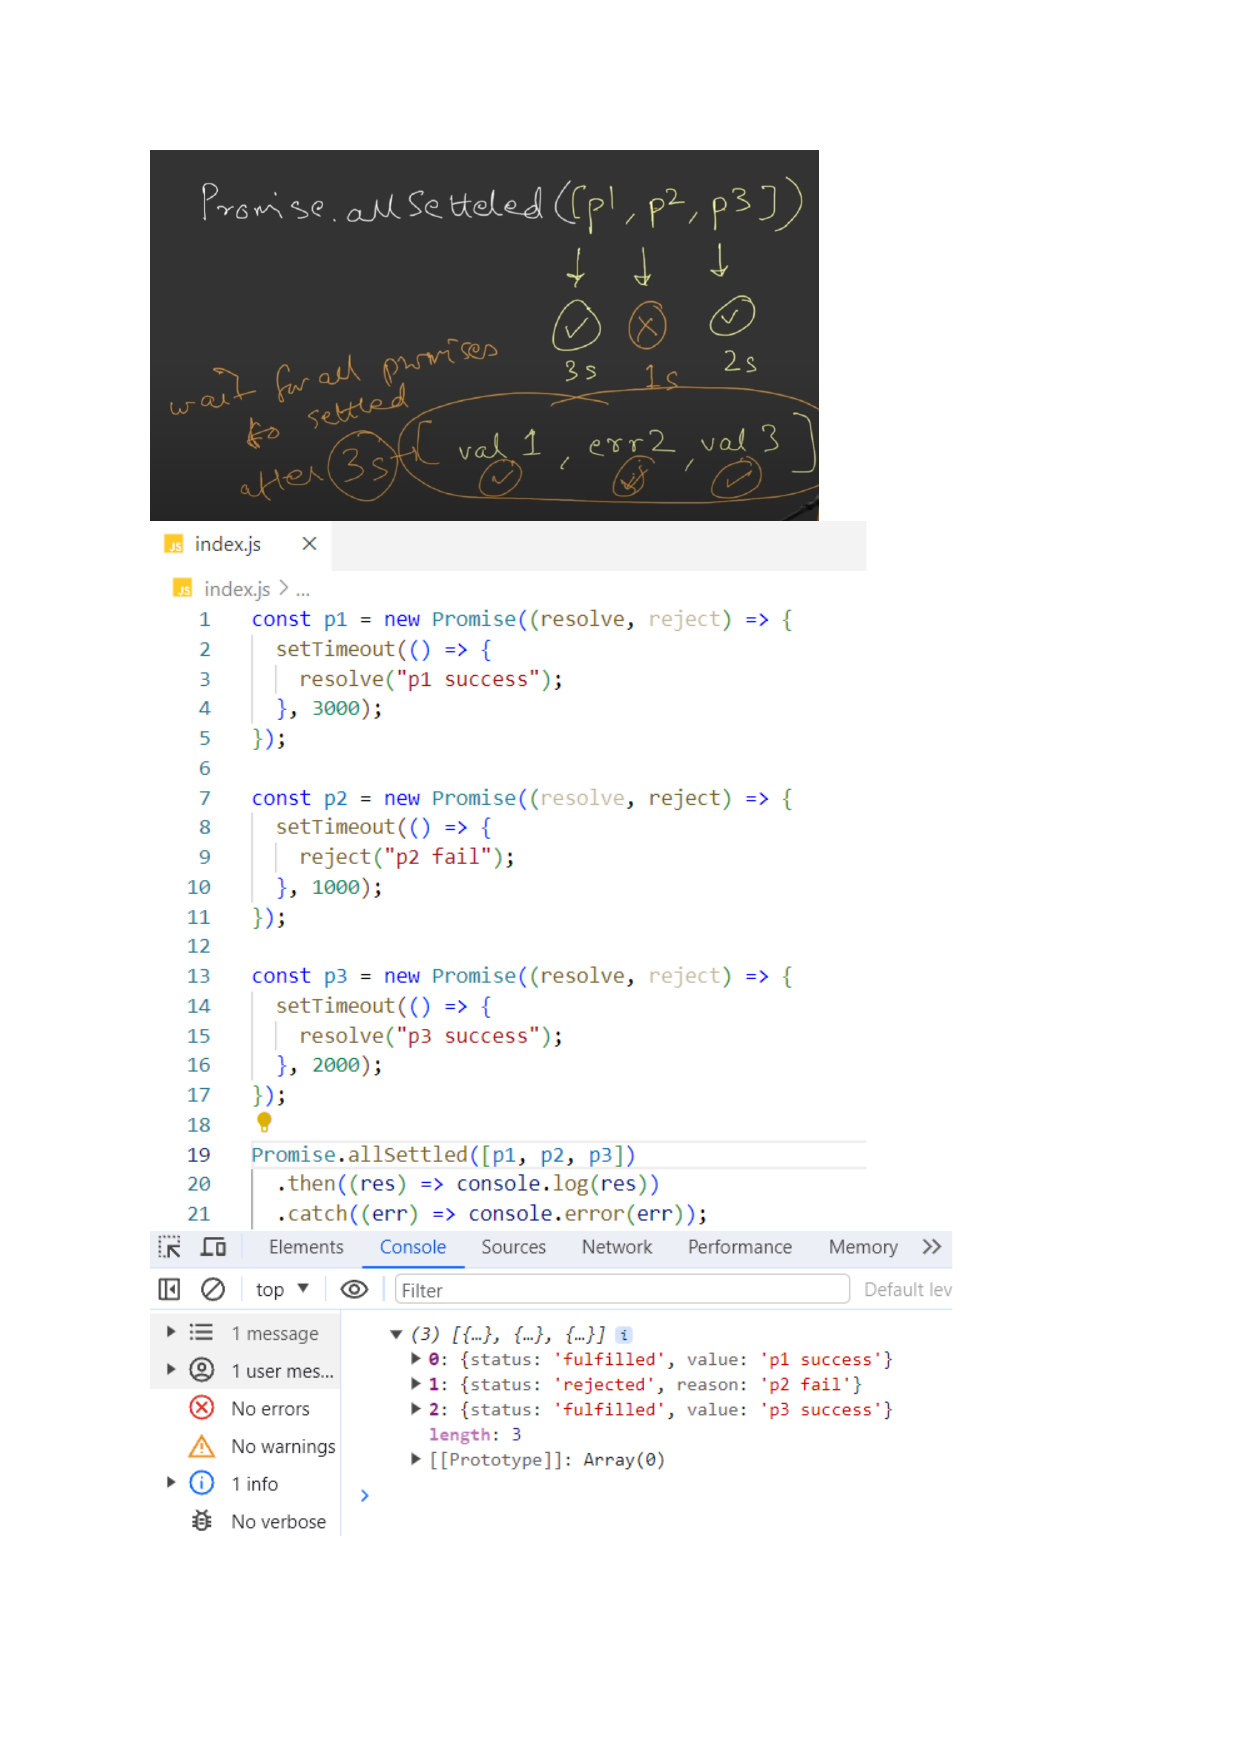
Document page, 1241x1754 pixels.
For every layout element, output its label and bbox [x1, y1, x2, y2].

picture [150, 150, 953, 1536]
